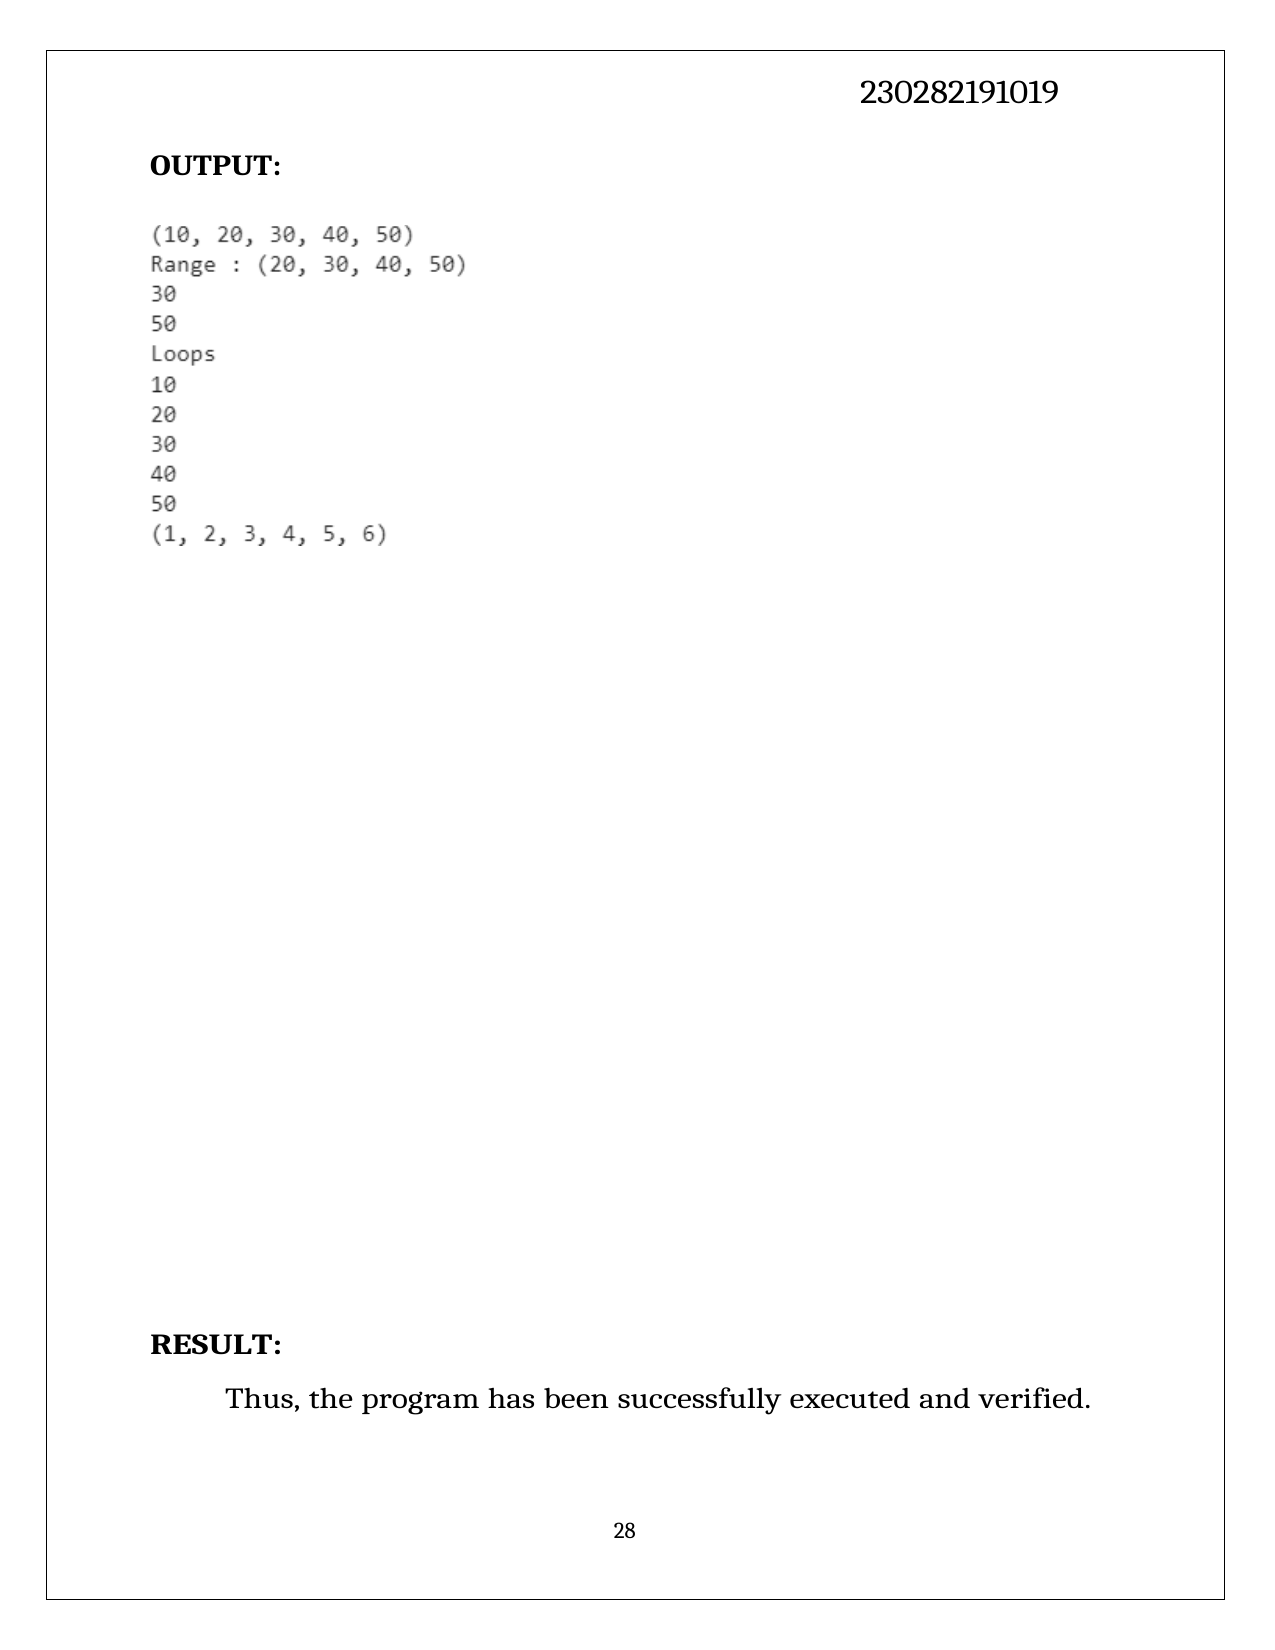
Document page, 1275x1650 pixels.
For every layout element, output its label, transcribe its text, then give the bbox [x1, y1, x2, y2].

text RESULT: [150, 1328, 1224, 1361]
picture [150, 225, 466, 546]
subtitle OUTPUT: [150, 149, 1224, 182]
text Thus, the program has been successfully executed and verified. [225, 1382, 1224, 1416]
